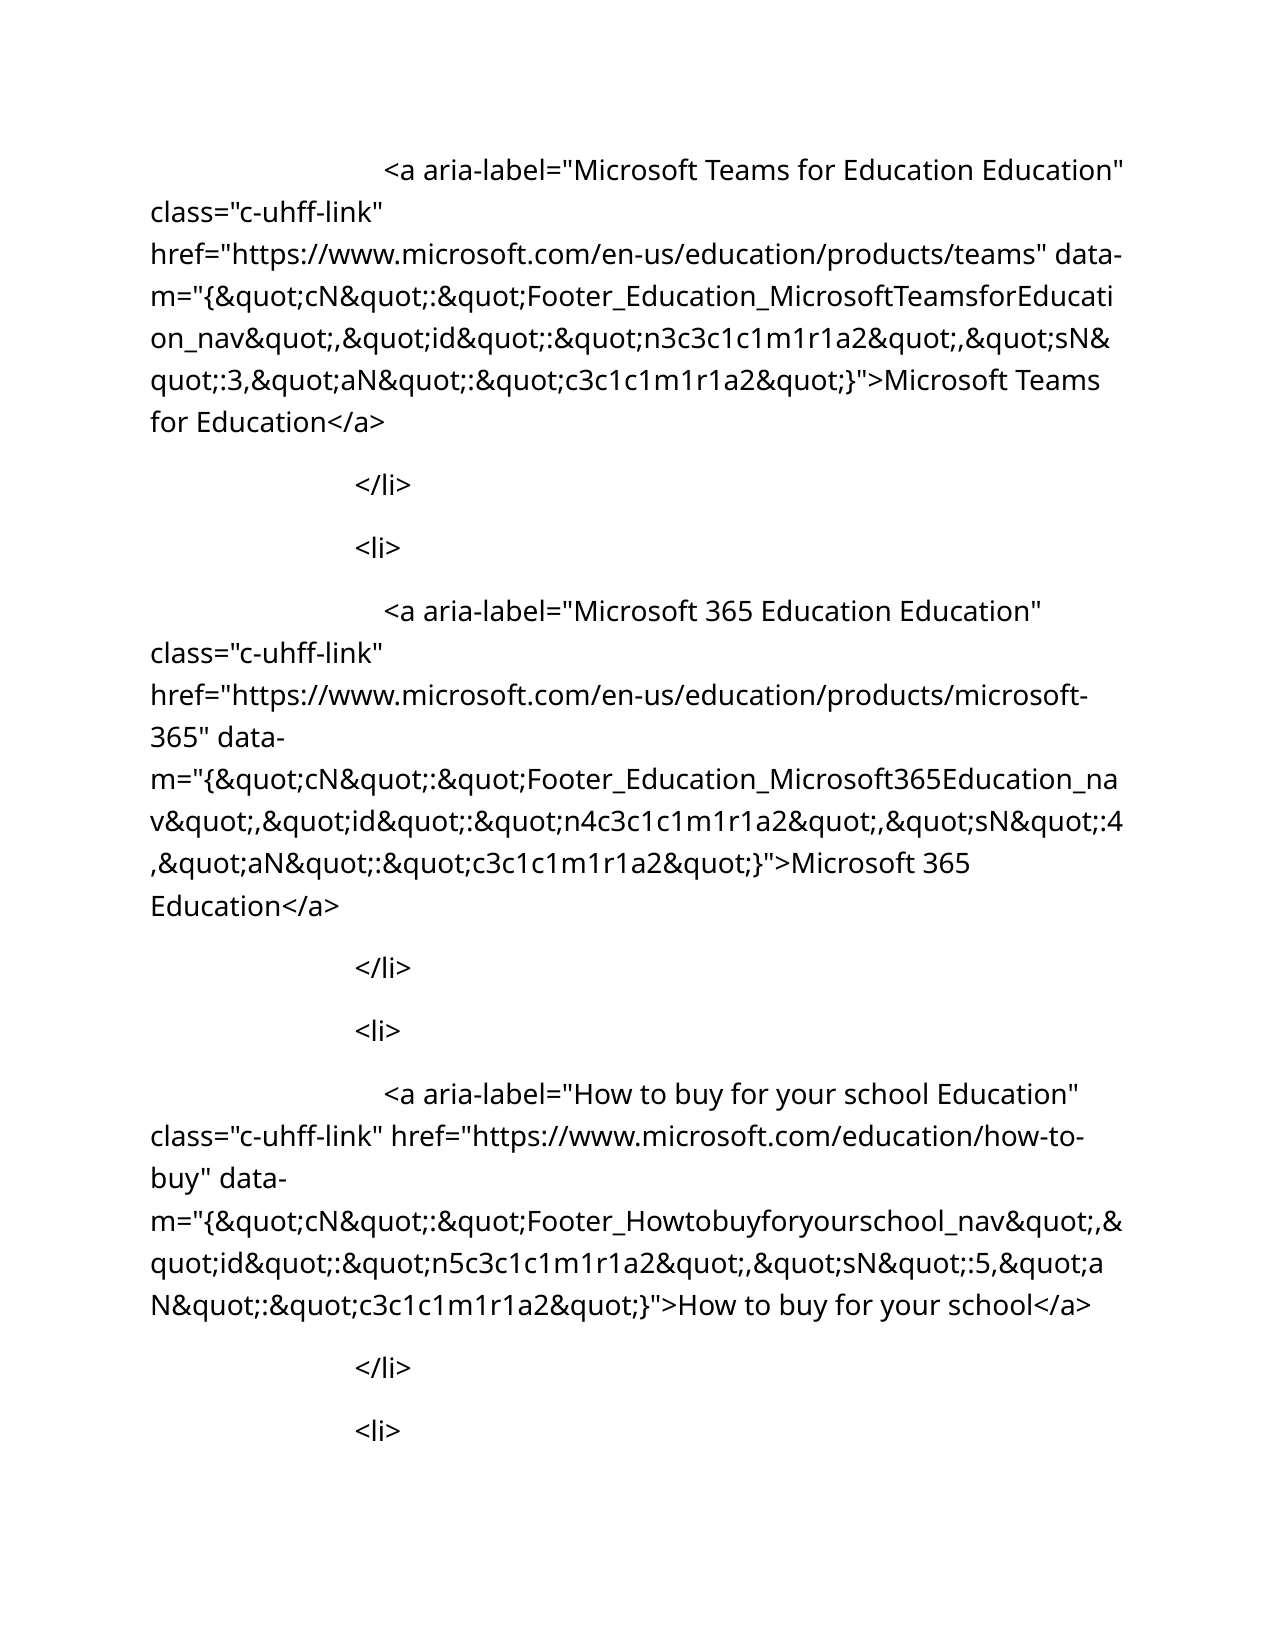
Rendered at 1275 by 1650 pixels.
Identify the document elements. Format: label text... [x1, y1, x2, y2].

text </li> [150, 465, 1125, 504]
text <li> [150, 528, 1125, 567]
text </li> [150, 949, 1125, 987]
text <a aria-label="Microsoft Teams for Education Education" class="c-uhff-link" href="https://www.microsoft.com/en-us/education/products/teams" data-m="{&quot;cN&quot;:&quot;Footer_Education_MicrosoftTeamsforEducation_nav&quot;,&quot;id&quot;:&quot;n3c3c1c1m1r1a2&quot;,&quot;sN&quot;:3,&quot;aN&quot;:&quot;c3c1c1m1r1a2&quot;}">Microsoft Teams for Education</a> [150, 150, 1125, 441]
text </li> [150, 1348, 1125, 1386]
text <li> [150, 1411, 1125, 1449]
text <a aria-label="How to buy for your school Education" class="c-uhff-link" href="https://www.microsoft.com/education/how-to-buy" data-m="{&quot;cN&quot;:&quot;Footer_Howtobuyforyourschool_nav&quot;,&quot;id&quot;:&quot;n5c3c1c1m1r1a2&quot;,&quot;sN&quot;:5,&quot;aN&quot;:&quot;c3c1c1m1r1a2&quot;}">How to buy for your school</a> [150, 1074, 1125, 1323]
text <li> [150, 1012, 1125, 1050]
text <a aria-label="Microsoft 365 Education Education" class="c-uhff-link" href="https://www.microsoft.com/en-us/education/products/microsoft-365" data-m="{&quot;cN&quot;:&quot;Footer_Education_Microsoft365Education_nav&quot;,&quot;id&quot;:&quot;n4c3c1c1m1r1a2&quot;,&quot;sN&quot;:4,&quot;aN&quot;:&quot;c3c1c1m1r1a2&quot;}">Microsoft 365 Education</a> [150, 591, 1125, 924]
